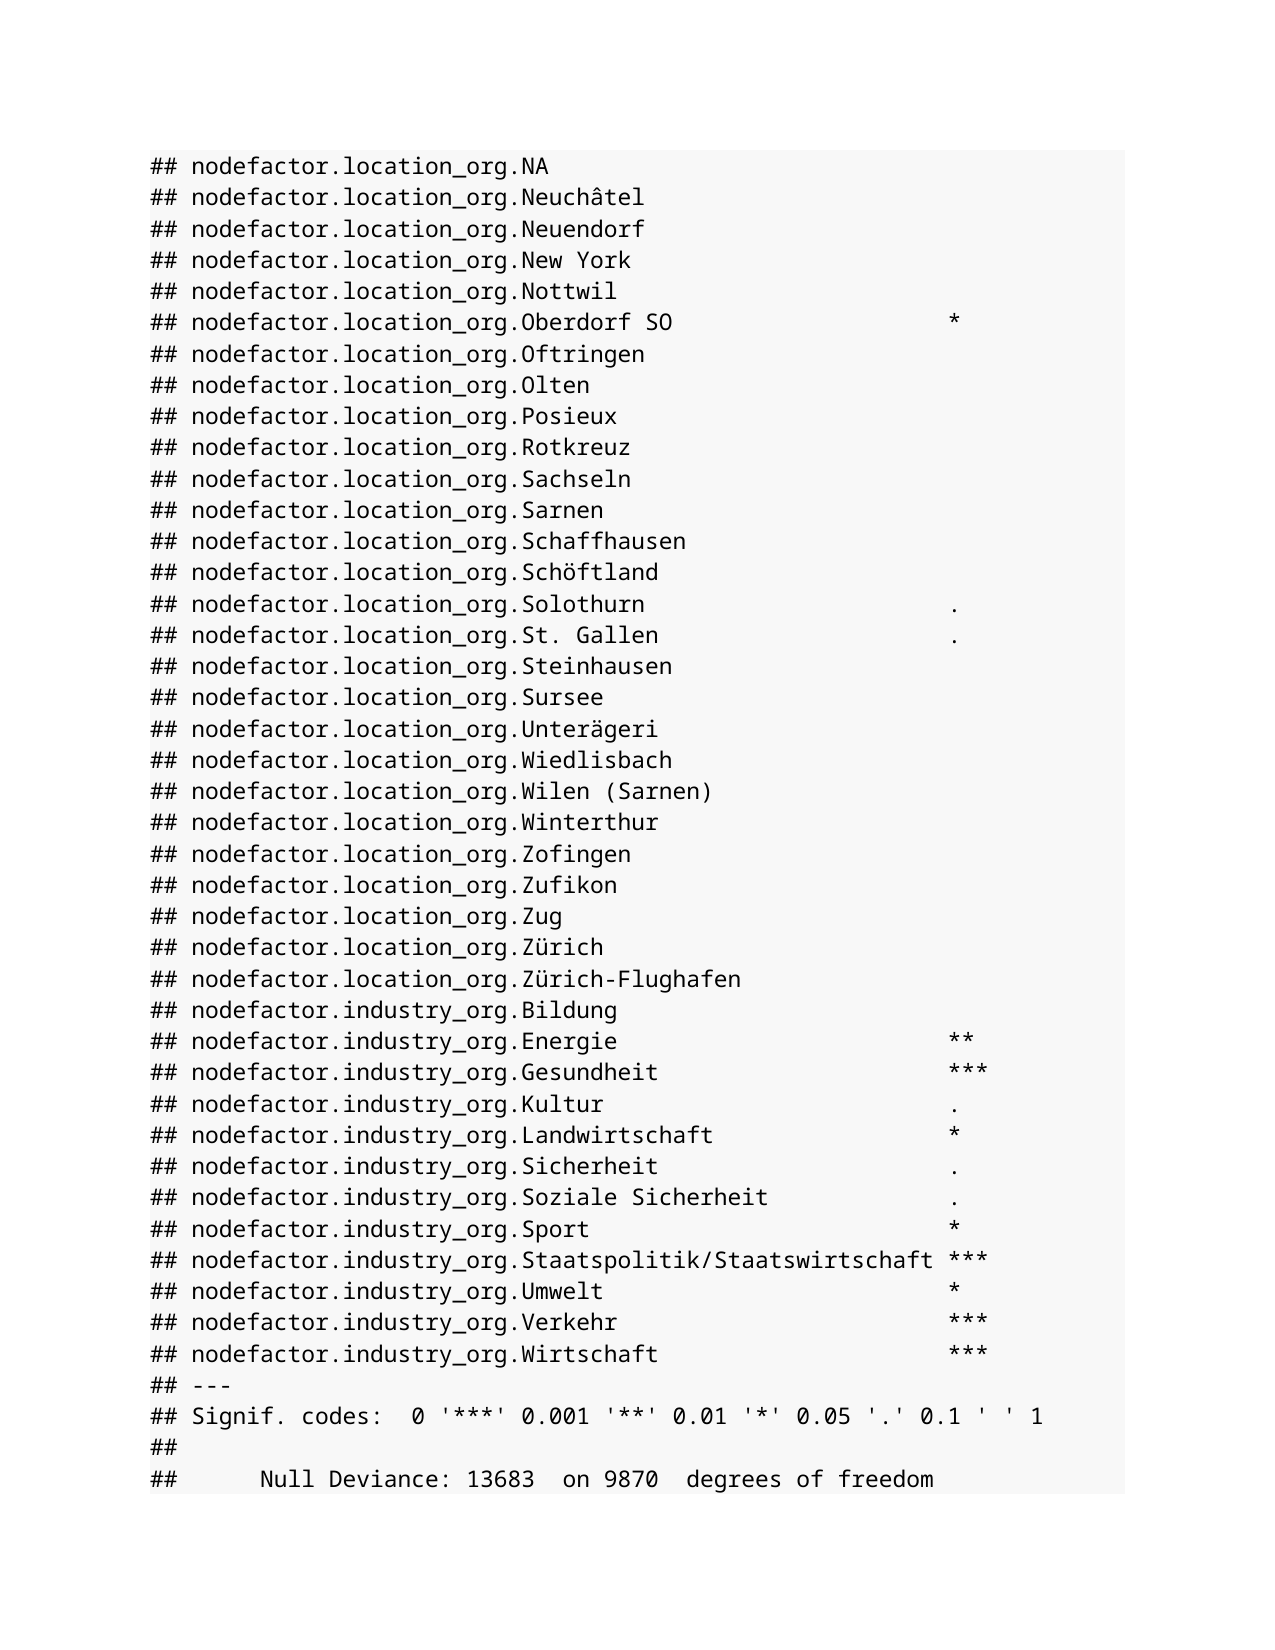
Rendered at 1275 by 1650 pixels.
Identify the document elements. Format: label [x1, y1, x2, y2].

text [150, 150, 1125, 1494]
